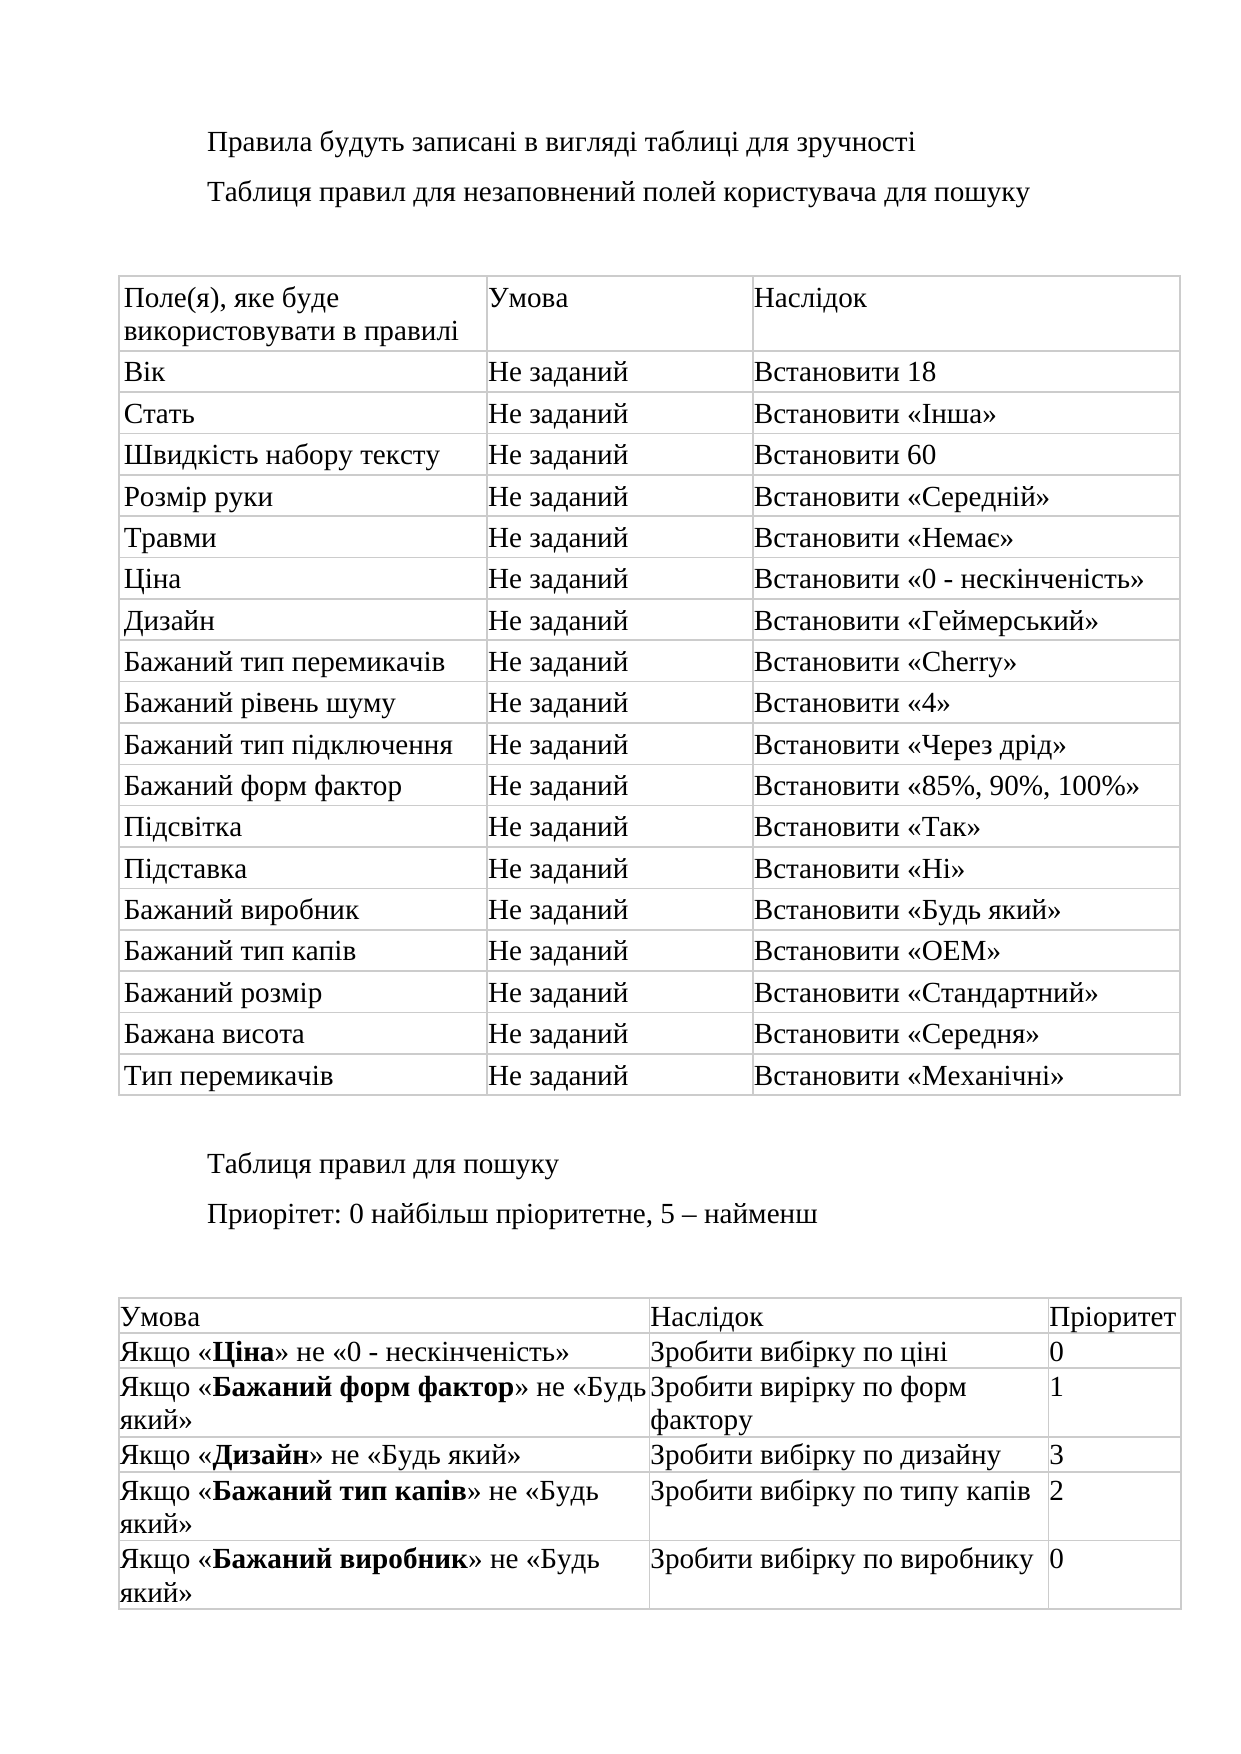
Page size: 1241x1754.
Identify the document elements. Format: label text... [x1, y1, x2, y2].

table_cell Не заданий [488, 931, 752, 970]
table_cell Встановити «Cherry» [754, 641, 1179, 681]
table_cell 0 [1049, 1334, 1180, 1367]
table_cell Не заданий [488, 352, 752, 391]
table_cell Встановити «0 - нескінченість» [754, 558, 1179, 598]
table_header Поле(я), яке буде використовувати в правилі [120, 277, 486, 350]
table_cell Бажаний тип підключення [120, 724, 486, 763]
table_cell 3 [1049, 1438, 1180, 1471]
table_cell Якщо «Бажаний тип капів» не «Будь який» [120, 1473, 649, 1540]
table_cell Встановити «4» [754, 682, 1179, 722]
table_cell Бажаний тип перемикачів [120, 641, 486, 681]
table_cell Встановити «Механічні» [754, 1055, 1179, 1094]
table_cell Не заданий [488, 806, 752, 846]
table_cell Не заданий [488, 1055, 752, 1094]
table_cell Не заданий [488, 600, 752, 639]
table_cell Якщо «Бажаний форм фактор» не «Будь який» [120, 1369, 649, 1436]
table_cell 0 [1049, 1541, 1180, 1608]
table_cell 1 [1049, 1369, 1180, 1436]
table_cell Встановити «Середня» [754, 1013, 1179, 1053]
table_cell Встановити «Будь який» [754, 889, 1179, 929]
table_header Пріоритет [1049, 1299, 1180, 1332]
table_cell Не заданий [488, 476, 752, 515]
table_cell Встановити «Стандартний» [754, 972, 1179, 1012]
table_cell Встановити «Так» [754, 806, 1179, 846]
table_cell Зробити вирірку по форм фактору [650, 1369, 1048, 1436]
table_cell Ціна [120, 558, 486, 598]
table_cell Не заданий [488, 393, 752, 433]
table_cell Бажаний форм фактор [120, 765, 486, 805]
table_cell Травми [120, 517, 486, 557]
table_cell Зробити вибірку по ціні [650, 1334, 1048, 1367]
table_cell Вік [120, 352, 486, 391]
text Приорітет: 0 найбільш пріоритетне, 5 – найменш [118, 1196, 1181, 1230]
text Таблиця правил для пошуку [118, 1146, 1181, 1180]
table_header Умова [488, 277, 752, 350]
table_cell Не заданий [488, 434, 752, 474]
table_cell Не заданий [488, 972, 752, 1012]
table_cell Не заданий [488, 848, 752, 887]
text Правила будуть записані в вигляді таблиці для зручності [118, 124, 1181, 158]
table_cell Встановити «Геймерський» [754, 600, 1179, 639]
table_cell Не заданий [488, 517, 752, 557]
table_cell Не заданий [488, 682, 752, 722]
table_cell Підсвітка [120, 806, 486, 846]
table_cell 2 [1049, 1473, 1180, 1540]
table_header Умова [120, 1299, 649, 1332]
table_cell Бажаний виробник [120, 889, 486, 929]
table_cell Встановити «Середній» [754, 476, 1179, 515]
table_cell Не заданий [488, 558, 752, 598]
table_cell Підставка [120, 848, 486, 887]
table_cell Стать [120, 393, 486, 433]
table_cell Зробити вибірку по дизайну [650, 1438, 1048, 1471]
table_cell Бажаний тип капів [120, 931, 486, 970]
table_cell Зробити вибірку по виробнику [650, 1541, 1048, 1608]
table_cell Бажаний рівень шуму [120, 682, 486, 722]
table_cell Не заданий [488, 641, 752, 681]
table_header Наслідок [650, 1299, 1048, 1332]
table_cell Якщо «Бажаний виробник» не «Будь який» [120, 1541, 649, 1608]
table_cell Якщо «Дизайн» не «Будь який» [120, 1438, 649, 1471]
table_cell Встановити «Через дрід» [754, 724, 1179, 763]
table_cell Дизайн [120, 600, 486, 639]
table_cell Встановити «Інша» [754, 393, 1179, 433]
table_cell Зробити вибірку по типу капів [650, 1473, 1048, 1540]
table_cell Бажаний розмір [120, 972, 486, 1012]
table_header Наслідок [754, 277, 1179, 350]
table_cell Розмір руки [120, 476, 486, 515]
table_cell Встановити «Немає» [754, 517, 1179, 557]
table_cell Встановити «Ні» [754, 848, 1179, 887]
table_cell Тип перемикачів [120, 1055, 486, 1094]
table_cell Якщо «Ціна» не «0 - нескінченість» [120, 1334, 649, 1367]
table_cell Не заданий [488, 1013, 752, 1053]
table_cell Швидкість набору тексту [120, 434, 486, 474]
table_cell Встановити «85%, 90%, 100%» [754, 765, 1179, 805]
table_cell Не заданий [488, 889, 752, 929]
table_cell Встановити «OEM» [754, 931, 1179, 970]
table_cell Не заданий [488, 724, 752, 763]
table_cell Встановити 18 [754, 352, 1179, 391]
table_cell Бажана висота [120, 1013, 486, 1053]
text Таблиця правил для незаповнений полей користувача для пошуку [118, 174, 1181, 208]
table_cell Встановити 60 [754, 434, 1179, 474]
table_cell Не заданий [488, 765, 752, 805]
